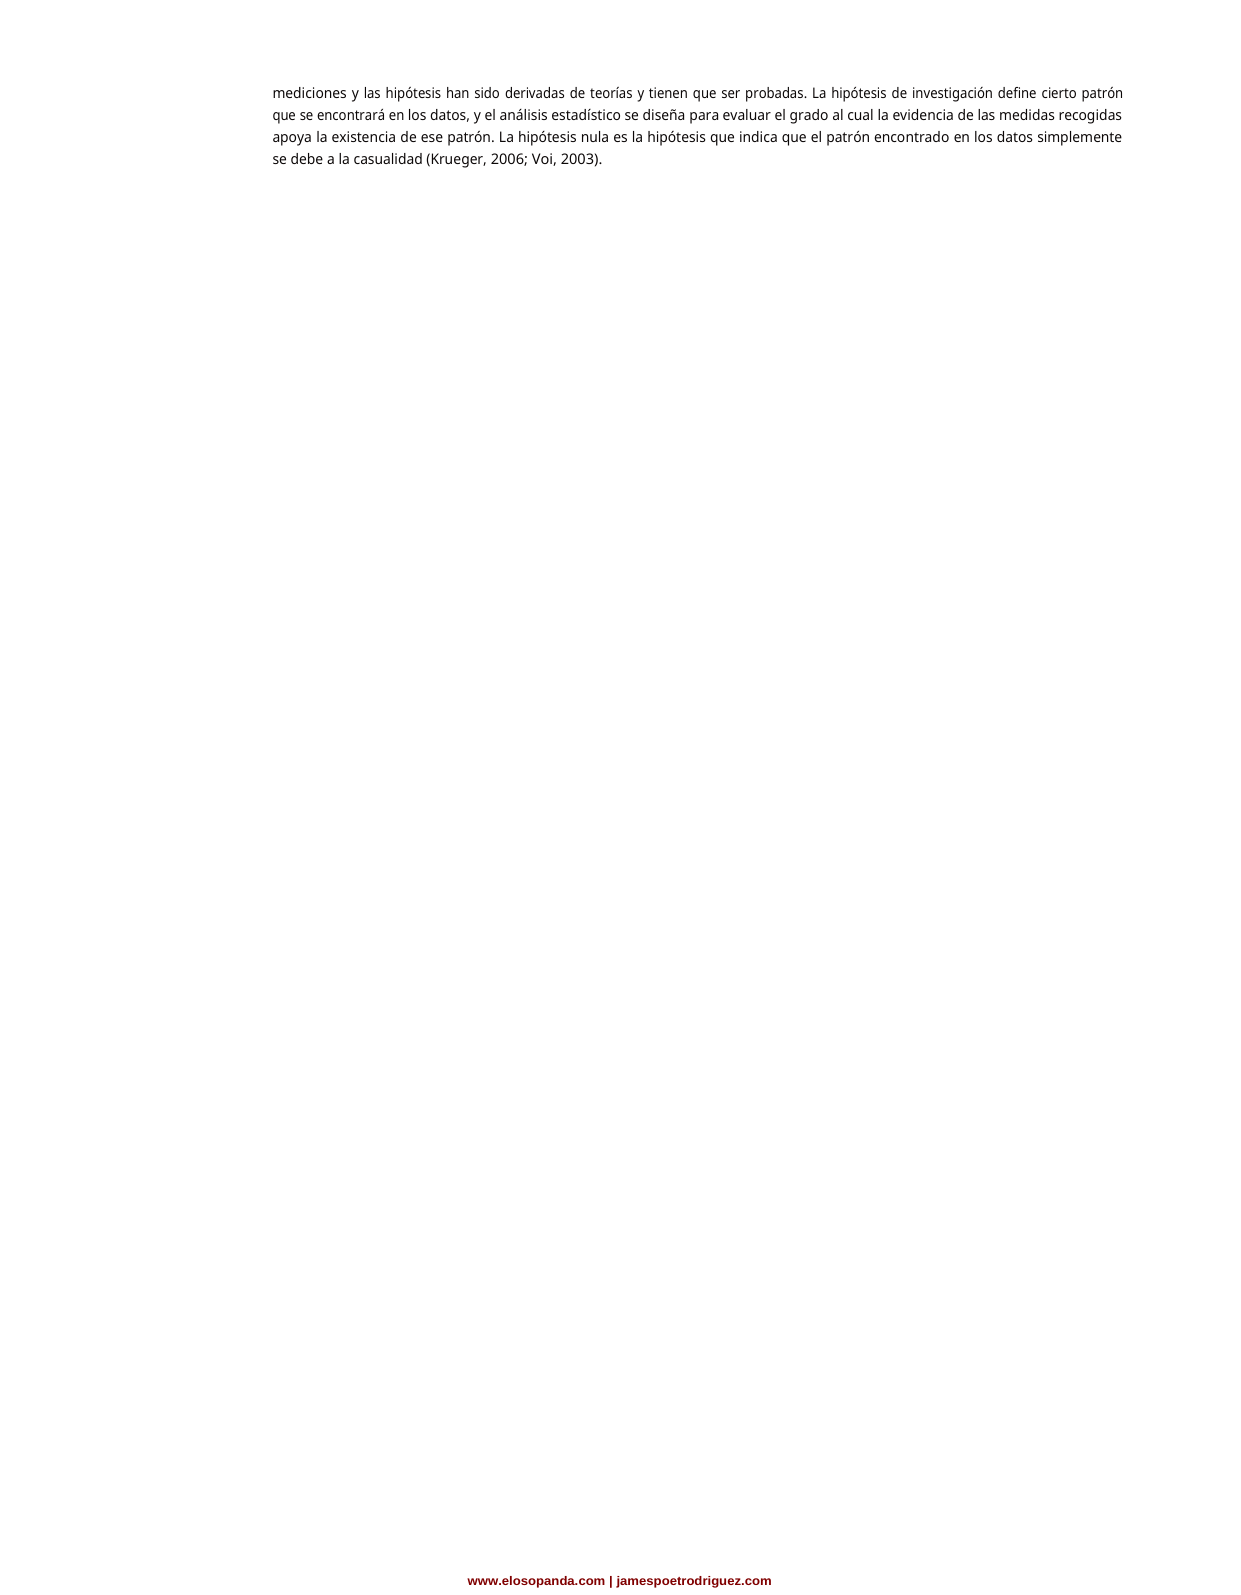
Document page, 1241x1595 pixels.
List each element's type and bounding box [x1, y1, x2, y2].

text [272, 83, 1123, 169]
